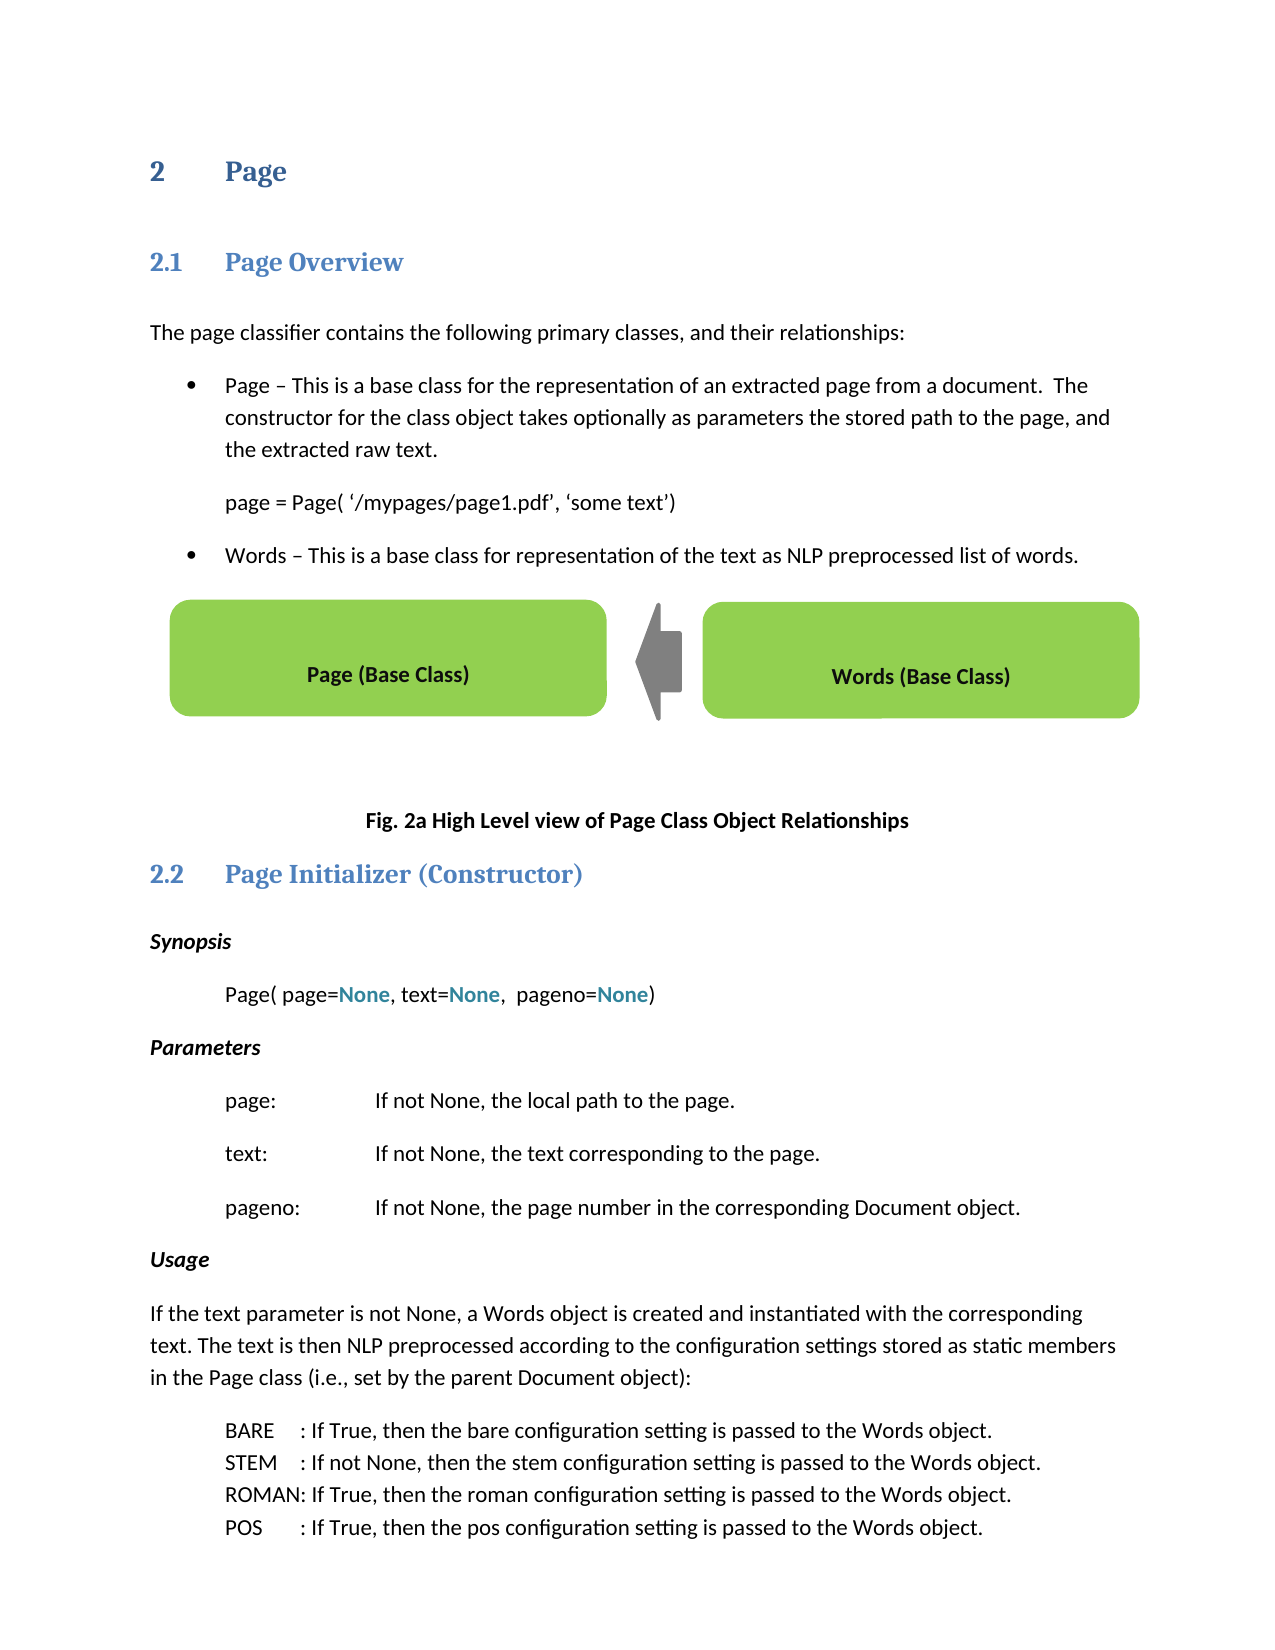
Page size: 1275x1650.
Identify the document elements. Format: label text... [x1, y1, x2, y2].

text The page classifier contains the following primary classes, and their relationships: [150, 318, 1125, 346]
subtitle 2.2 Page Initializer (Constructor) [150, 859, 1125, 891]
subtitle 2 Page [150, 155, 1125, 188]
text Page( page=None, text=None, pageno=None) [150, 981, 1125, 1008]
text pageno: If not None, the page number in the corresponding Document object. [225, 1193, 1125, 1221]
subtitle 2.1 Page Overview [150, 247, 1125, 313]
list Words – This is a base class for representation of the text as NLP preprocessed list of words. [187, 541, 1125, 569]
text Fig. 2a High Level view of Page Class Object Relationships [150, 807, 1125, 834]
text text: If not None, the text corresponding to the page. [225, 1139, 1125, 1168]
text Synopsis [150, 895, 1125, 956]
text If the text parameter is not None, a Words object is created and instantiated with the corresponding text. The text is then NLP preprocessed according to the configuration settings stored as static members in the Page class (i.e., set by the parent Document object): [150, 1299, 1125, 1391]
text page = Page( ‘/mypages/page1.pdf’, ‘some text’) [225, 488, 1125, 516]
text page: If not None, the local path to the page. [150, 1087, 1125, 1114]
text Parameters [150, 1033, 1125, 1062]
list Page – This is a base class for the representation of an extracted page from a document. The constructor for the class object takes optionally as parameters the stored path to the page, and the extracted raw text. [187, 371, 1125, 463]
text BARE : If True, then the bare configuration setting is passed to the Words object. STEM : If not None, then the stem configuration setting is passed to the Words object. ROMAN: If True, then the roman configuration setting is passed to the Words object. POS : If True, then the pos configuration setting is passed to the Words object. [150, 1416, 1125, 1541]
text Usage [150, 1246, 1125, 1274]
